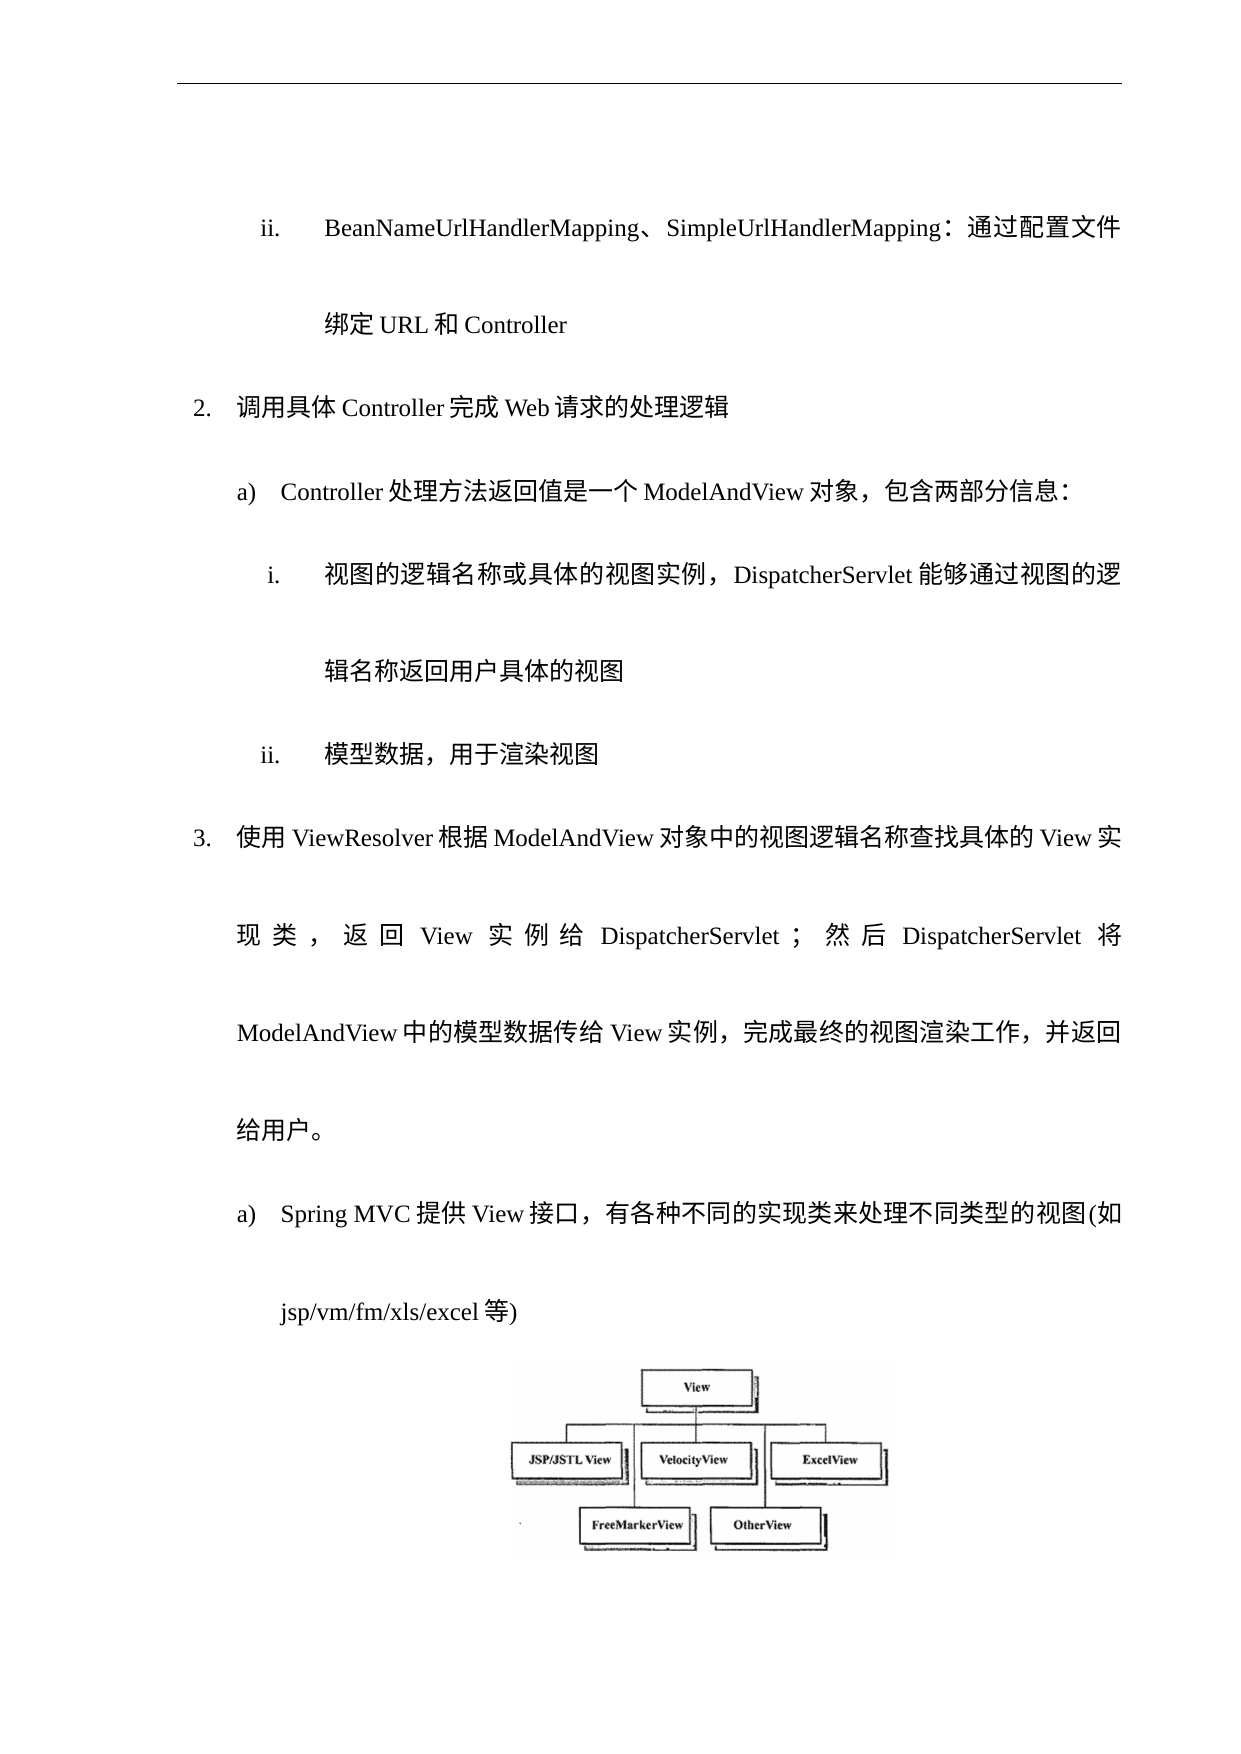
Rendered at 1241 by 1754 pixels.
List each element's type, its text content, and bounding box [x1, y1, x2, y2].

list 模型数据，用于渲染视图 [280, 720, 1122, 785]
list BeanNameUrlHandlerMapping、SimpleUrlHandlerMapping：通过配置文件绑定URL和Controller [280, 193, 1122, 355]
list 调用具体Controller完成Web请求的处理逻辑 [193, 373, 1122, 438]
list 视图的逻辑名称或具体的视图实例，DispatcherServlet能够通过视图的逻辑名称返回用户具体的视图 [280, 540, 1122, 702]
list 使用ViewResolver根据ModelAndView对象中的视图逻辑名称查找具体的View实现类，返回View实例给DispatcherServlet；然后DispatcherServlet将ModelAndView中的模型数据传给View实例，完成最终的视图渲染工作，并返回给用户。 [193, 803, 1122, 1161]
picture [508, 1359, 894, 1558]
list Controller处理方法返回值是一个ModelAndView对象，包含两部分信息： [237, 457, 1122, 522]
list Spring MVC提供View接口，有各种不同的实现类来处理不同类型的视图(如jsp/vm/fm/xls/excel等) [237, 1179, 1122, 1342]
